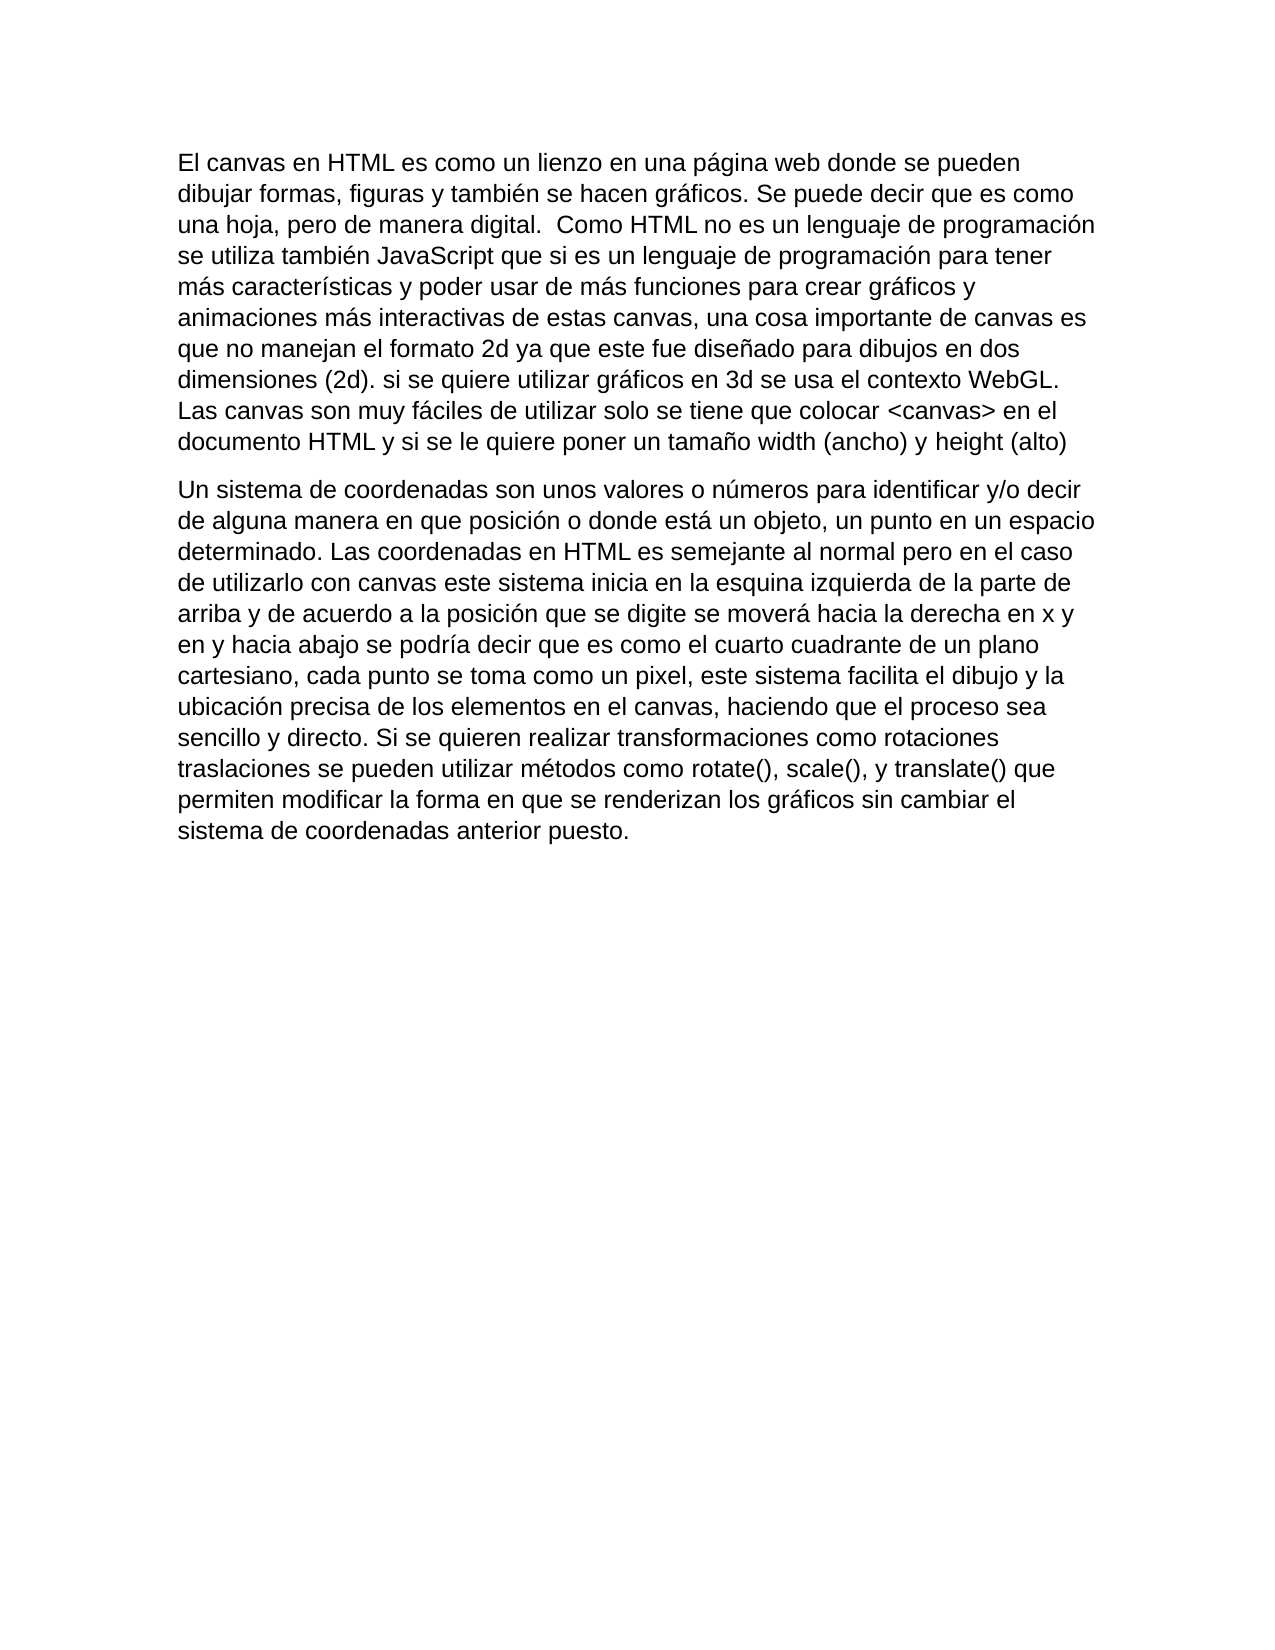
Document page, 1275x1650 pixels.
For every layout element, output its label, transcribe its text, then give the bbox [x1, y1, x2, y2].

text El canvas en HTML es como un lienzo en una página web donde se pueden dibujar formas, figuras y también se hacen gráficos. Se puede decir que es como una hoja, pero de manera digital. Como HTML no es un lenguaje de programación se utiliza también JavaScript que si es un lenguaje de programación para tener más características y poder usar de más funciones para crear gráficos y animaciones más interactivas de estas canvas, una cosa importante de canvas es que no manejan el formato 2d ya que este fue diseñado para dibujos en dos dimensiones (2d). si se quiere utilizar gráficos en 3d se usa el contexto WebGL. Las canvas son muy fáciles de utilizar solo se tiene que colocar <canvas> en el documento HTML y si se le quiere poner un tamaño width (ancho) y height (alto) [177, 148, 1098, 456]
text Un sistema de coordenadas son unos valores o números para identificar y/o decir de alguna manera en que posición o donde está un objeto, un punto en un espacio determinado. Las coordenadas en HTML es semejante al normal pero en el caso de utilizarlo con canvas este sistema inicia en la esquina izquierda de la parte de arriba y de acuerdo a la posición que se digite se moverá hacia la derecha en x y en y hacia abajo se podría decir que es como el cuarto cuadrante de un plano cartesiano, cada punto se toma como un pixel, este sistema facilita el dibujo y la ubicación precisa de los elementos en el canvas, haciendo que el proceso sea sencillo y directo. Si se quieren realizar transformaciones como rotaciones traslaciones se pueden utilizar métodos como rotate(), scale(), y translate() que permiten modificar la forma en que se renderizan los gráficos sin cambiar el sistema de coordenadas anterior puesto. [177, 475, 1098, 845]
